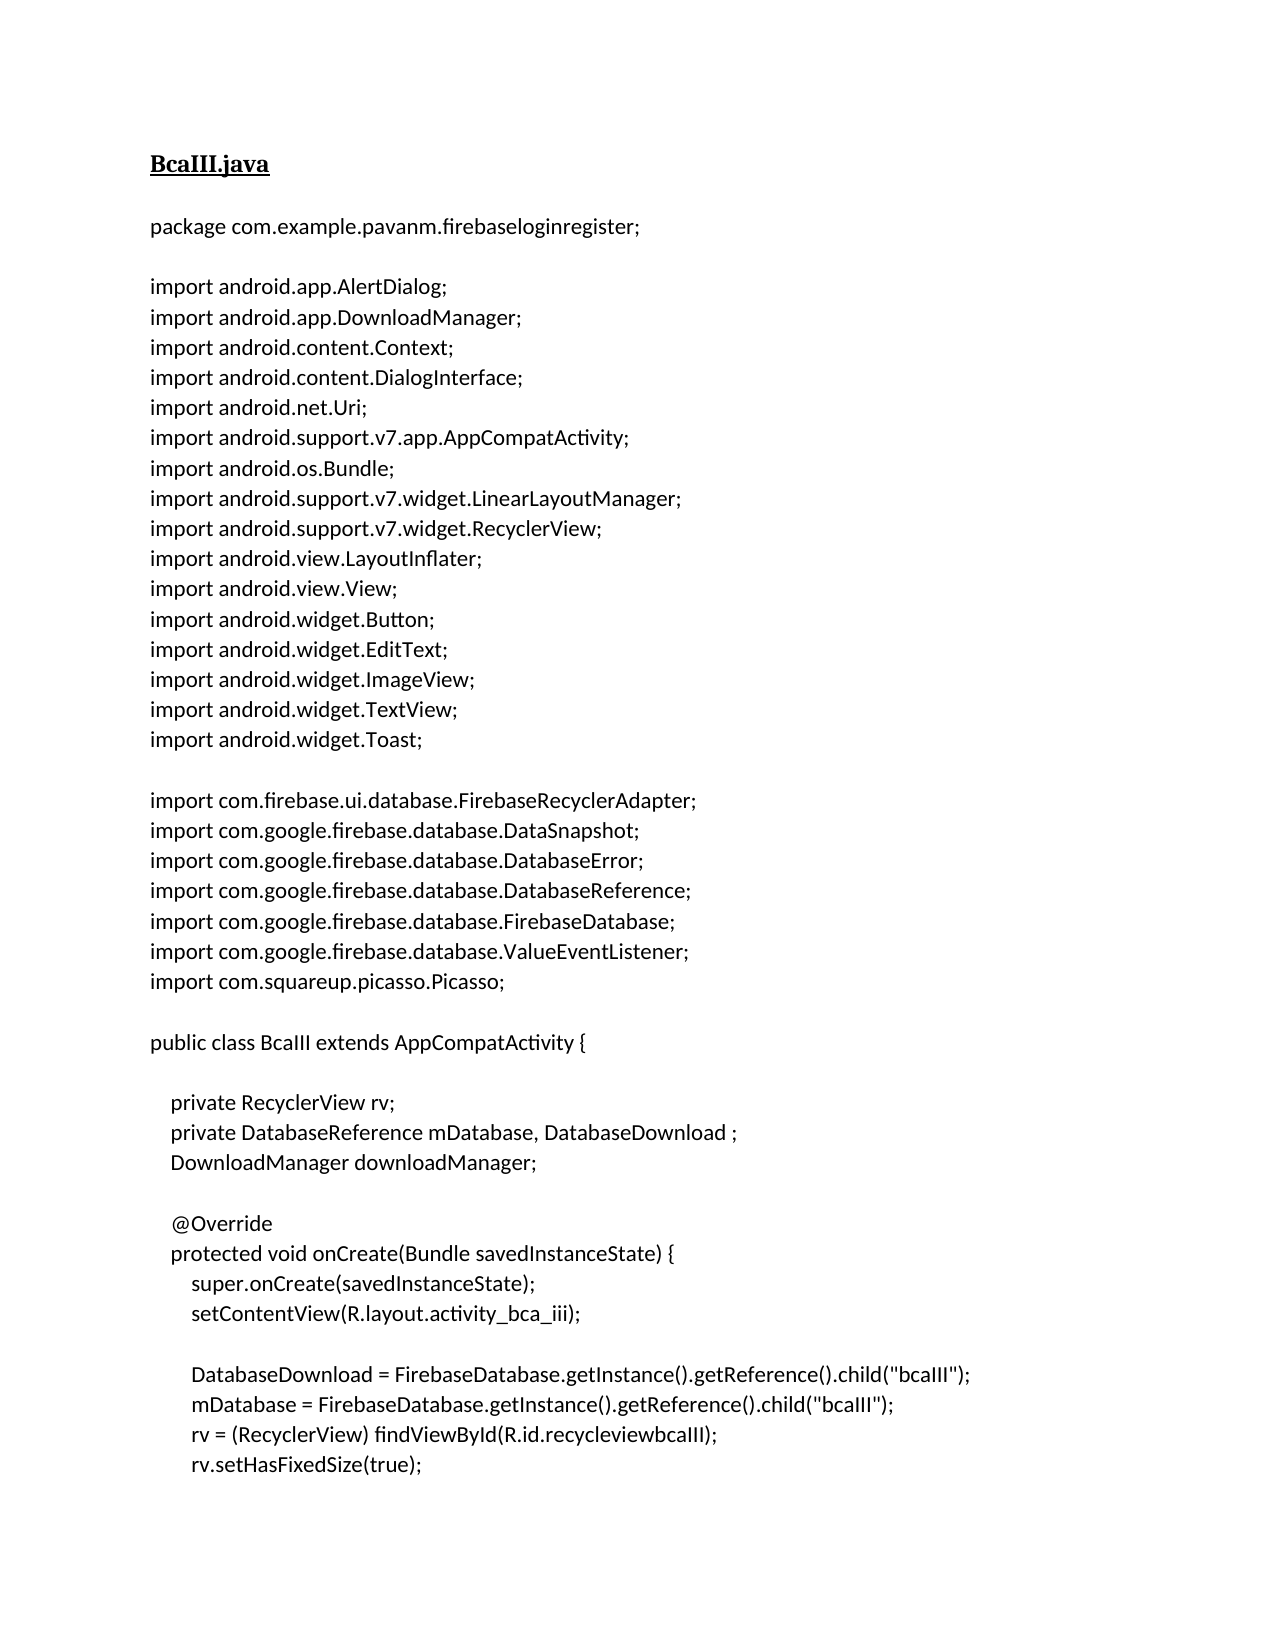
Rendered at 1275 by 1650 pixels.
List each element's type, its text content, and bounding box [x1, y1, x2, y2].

text DownloadManager downloadManager; [150, 1148, 1125, 1177]
text import android.widget.EditText; [150, 635, 1125, 663]
text setContentView(R.layout.activity_bca_iii); [150, 1299, 1125, 1328]
text DatabaseDownload = FirebaseDatabase.getInstance().getReference().child("bcaIII"); [150, 1360, 1125, 1388]
text public class BcaIII extends AppCompatActivity { [150, 1028, 1125, 1056]
text rv.setHasFixedSize(true); [150, 1451, 1125, 1479]
text import com.google.firebase.database.FirebaseDatabase; [150, 907, 1125, 935]
text protected void onCreate(Bundle savedInstanceState) { [150, 1239, 1125, 1267]
text import android.view.View; [150, 574, 1125, 603]
text import android.net.Uri; [150, 393, 1125, 421]
text import com.google.firebase.database.DatabaseError; [150, 846, 1125, 874]
text import android.content.Context; [150, 333, 1125, 361]
text import android.widget.ImageView; [150, 665, 1125, 693]
text import com.google.firebase.database.ValueEventListener; [150, 937, 1125, 965]
text import android.support.v7.app.AppCompatActivity; [150, 423, 1125, 452]
text import com.google.firebase.database.DatabaseReference; [150, 877, 1125, 905]
text import android.widget.Toast; [150, 726, 1125, 754]
text import android.app.AlertDialog; [150, 272, 1125, 301]
text import com.google.firebase.database.DataSnapshot; [150, 816, 1125, 844]
text BcaIII.java [150, 150, 1125, 179]
text @Override [150, 1209, 1125, 1237]
text import com.firebase.ui.database.FirebaseRecyclerAdapter; [150, 786, 1125, 814]
text package com.example.pavanm.firebaseloginregister; [150, 212, 1125, 240]
text private DatabaseReference mDatabase, DatabaseDownload ; [150, 1118, 1125, 1146]
text super.onCreate(savedInstanceState); [150, 1269, 1125, 1297]
text rv = (RecyclerView) findViewById(R.id.recycleviewbcaIII); [150, 1420, 1125, 1448]
text private RecyclerView rv; [150, 1088, 1125, 1116]
text mDatabase = FirebaseDatabase.getInstance().getReference().child("bcaIII"); [150, 1390, 1125, 1418]
text import android.content.DialogInterface; [150, 363, 1125, 391]
text import android.support.v7.widget.LinearLayoutManager; [150, 484, 1125, 512]
text import android.os.Bundle; [150, 454, 1125, 482]
text import android.app.DownloadManager; [150, 303, 1125, 331]
text import com.squareup.picasso.Picasso; [150, 967, 1125, 995]
text import android.widget.Button; [150, 605, 1125, 633]
text import android.widget.TextView; [150, 695, 1125, 723]
text import android.support.v7.widget.RecyclerView; [150, 514, 1125, 542]
text import android.view.LayoutInflater; [150, 544, 1125, 572]
